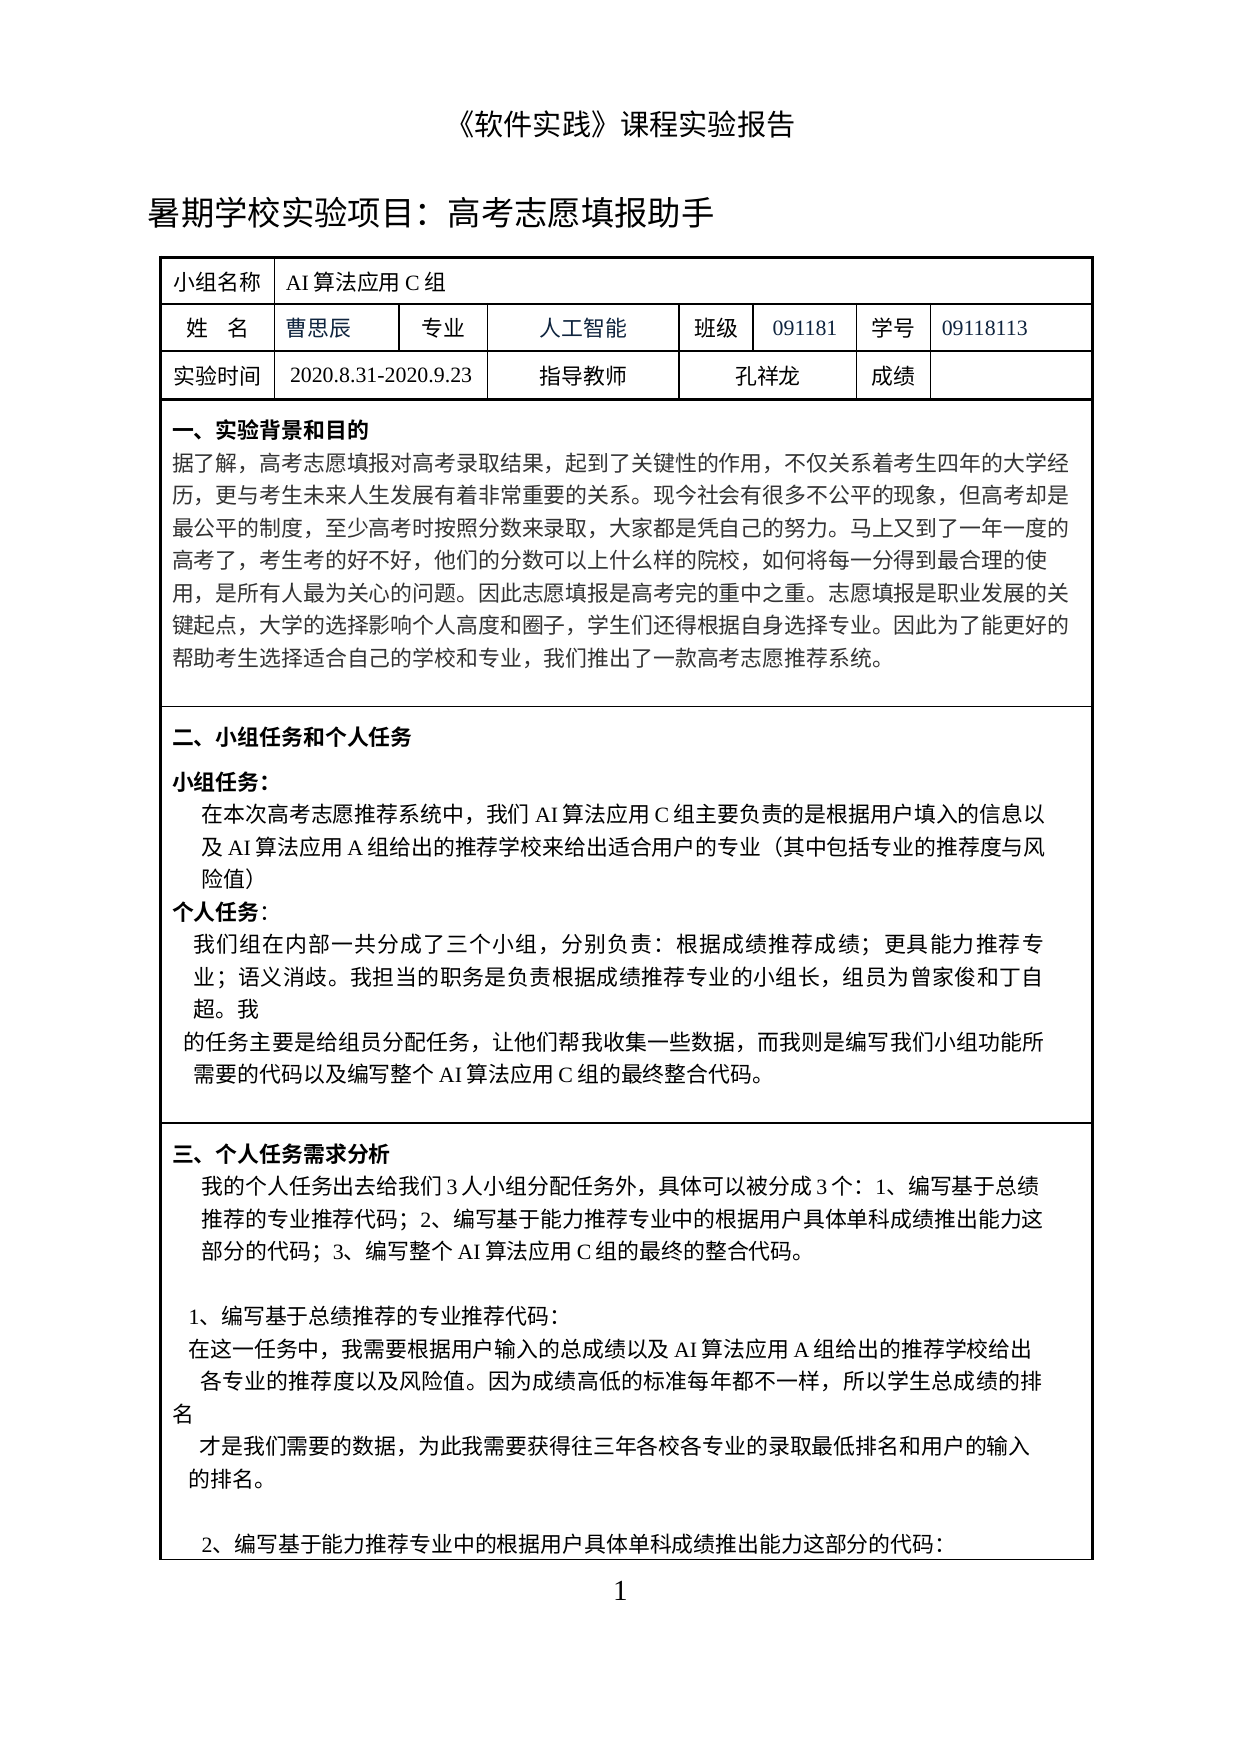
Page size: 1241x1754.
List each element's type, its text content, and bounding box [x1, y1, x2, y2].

table_cell 人工智能 [488, 305, 678, 350]
table_cell 二、小组任务和个人任务 小组任务： 在本次高考志愿推荐系统中，我们AI算法应用C组主要负责的是根据用户填入的信息以及AI算法应用A组给出的推荐学校来给出适合用户的专业（其中包括专业的推荐度与风险值） 个人任务： 我们组在内部一共分成了三个小组，分别负责：根据成绩推荐成绩；更具能力推荐专业；语义消歧。我担当的职务是负责根据成绩推荐专业的小组长，组员为曾家俊和丁自超。我 的任务主要是给组员分配任务，让他们帮我收集一些数据，而我则是编写我们小组功能所需要的代码以及编写整个AI算法应用C组的最终整合代码。 [162, 707, 1091, 1122]
table_cell 09118113 [931, 305, 1091, 350]
table_cell 曹思辰 [275, 305, 398, 350]
table_cell 专业 [400, 305, 487, 350]
table_cell 指导教师 [488, 352, 678, 397]
text 暑期学校实验项目：高考志愿填报助手 [148, 178, 1092, 243]
table_cell [931, 352, 1091, 397]
table_cell 学号 [857, 305, 930, 350]
table_cell 091181 [754, 305, 856, 350]
table_cell 成绩 [857, 352, 930, 397]
table_cell 孔祥龙 [680, 352, 856, 397]
table_cell 实验时间 [162, 352, 274, 397]
table_cell 班级 [680, 305, 752, 350]
table_header 小组名称 [162, 259, 274, 303]
table_cell 一、实验背景和目的 据了解，高考志愿填报对高考录取结果，起到了关键性的作用，不仅关系着考生四年的大学经历，更与考生未来人生发展有着非常重要的关系。现今社会有很多不公平的现象，但高考却是最公平的制度，至少高考时按照分数来录取，大家都是凭自己的努力。马上又到了一年一度的高考了，考生考的好不好，他们的分数可以上什么样的院校，如何将每一分得到最合理的使用，是所有人最为关心的问题。因此志愿填报是高考完的重中之重。志愿填报是职业发展的关键起点，大学的选择影响个人高度和圈子，学生们还得根据自身选择专业。因此为了能更好的帮助考生选择适合自己的学校和专业，我们推出了一款高考志愿推荐系统。 [162, 401, 1091, 706]
table_cell 2020.8.31-2020.9.23 [275, 352, 487, 397]
table_header AI算法应用C组 [275, 259, 1091, 303]
table_cell 姓 名 [162, 305, 274, 350]
